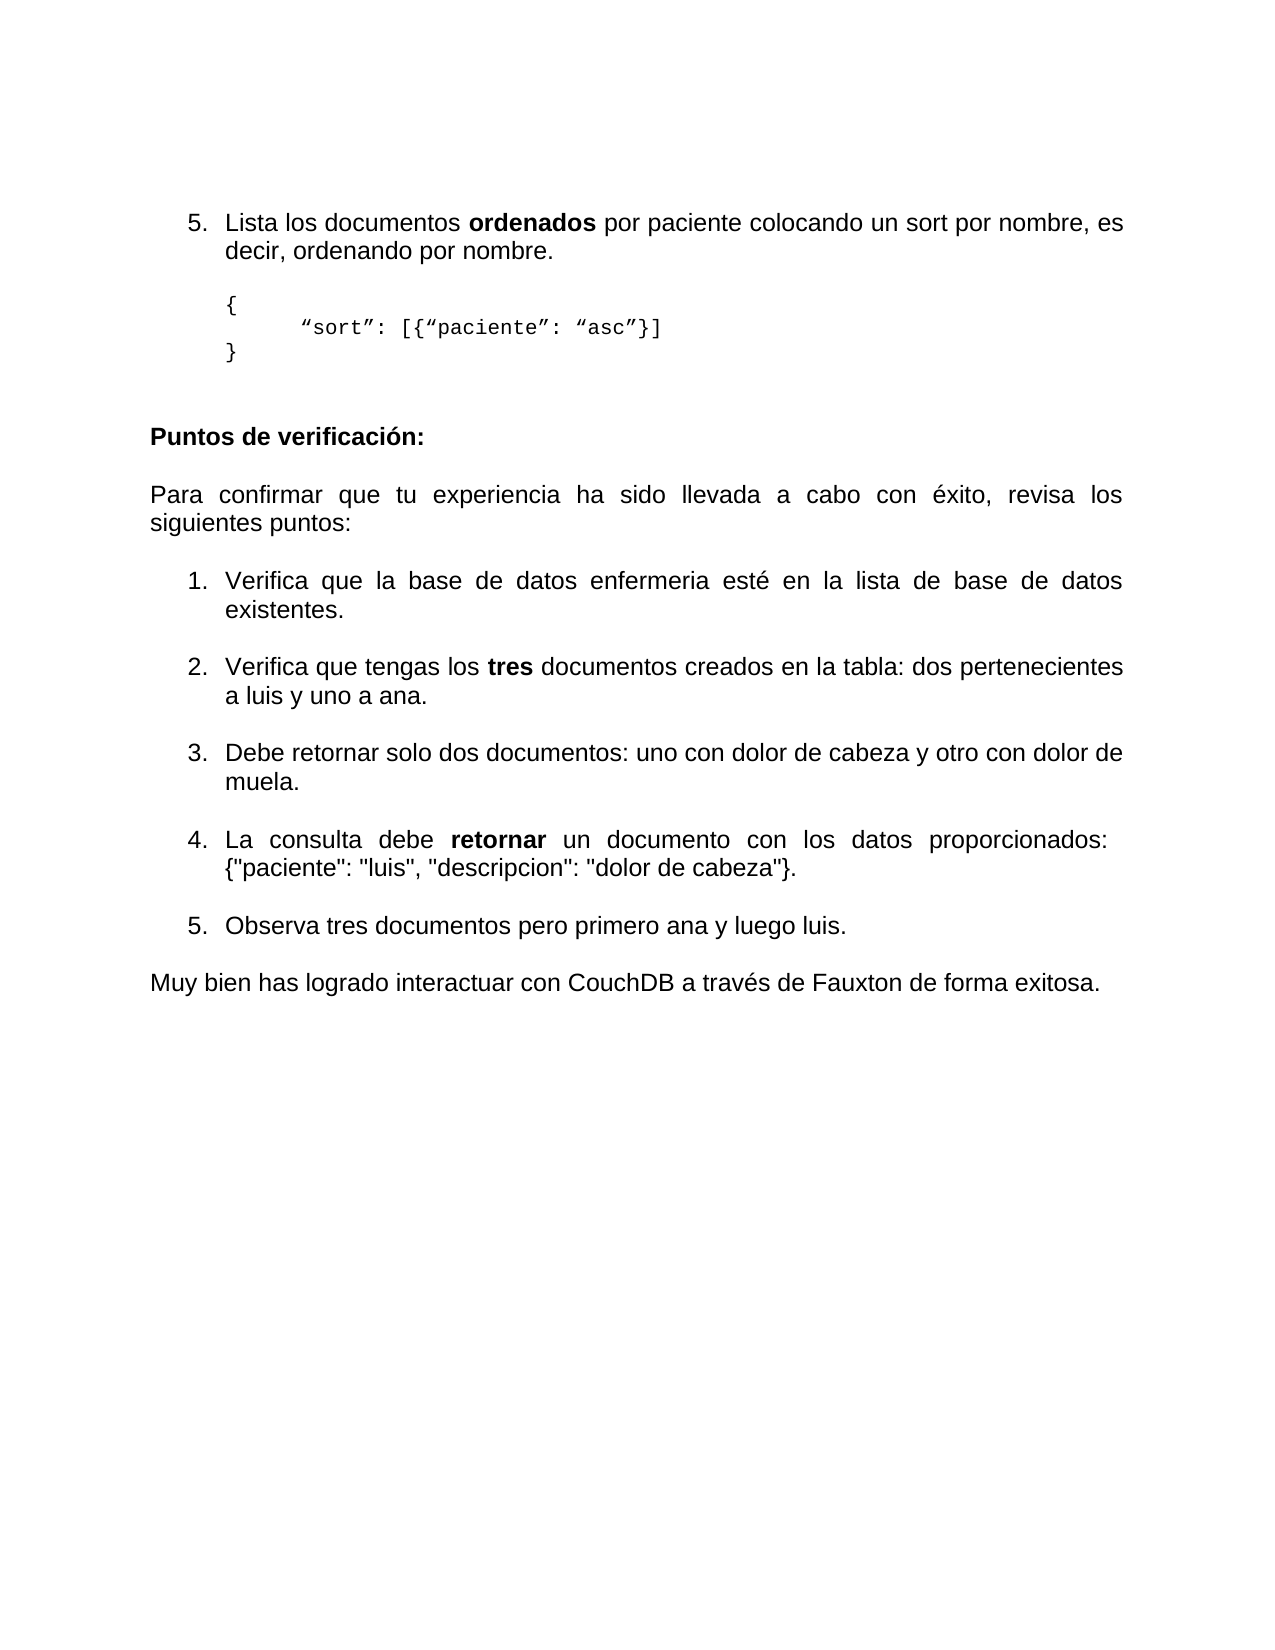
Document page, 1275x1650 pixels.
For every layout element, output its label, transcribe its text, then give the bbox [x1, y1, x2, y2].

text { [225, 294, 1125, 317]
list Lista los documentos ordenados por paciente colocando un sort por nombre, es decir, ordenando por nombre. [187, 207, 1125, 265]
text } [225, 341, 1125, 365]
list Observa tres documentos pero primero ana y luego luis. [187, 911, 1125, 940]
list Verifica que tengas los tres documentos creados en la tabla: dos pertenecientes a luis y uno a ana. [187, 652, 1125, 710]
list Verifica que la base de datos enfermeria esté en la lista de base de datos existentes. [187, 566, 1125, 623]
list Debe retornar solo dos documentos: uno con dolor de cabeza y otro con dolor de muela. [187, 738, 1125, 796]
list La consulta debe retornar un documento con los datos proporcionados: {"paciente": "luis", "descripcion": "dolor de cabeza"}. [187, 825, 1125, 882]
text Muy bien has logrado interactuar con CouchDB a través de Fauxton de forma exitosa. [150, 968, 1125, 997]
text Para confirmar que tu experiencia ha sido llevada a cabo con éxito, revisa los siguientes puntos: [150, 480, 1125, 537]
text Puntos de verificación: [150, 422, 1125, 451]
text “sort”: [{“paciente”: “asc”}] [225, 317, 1125, 341]
